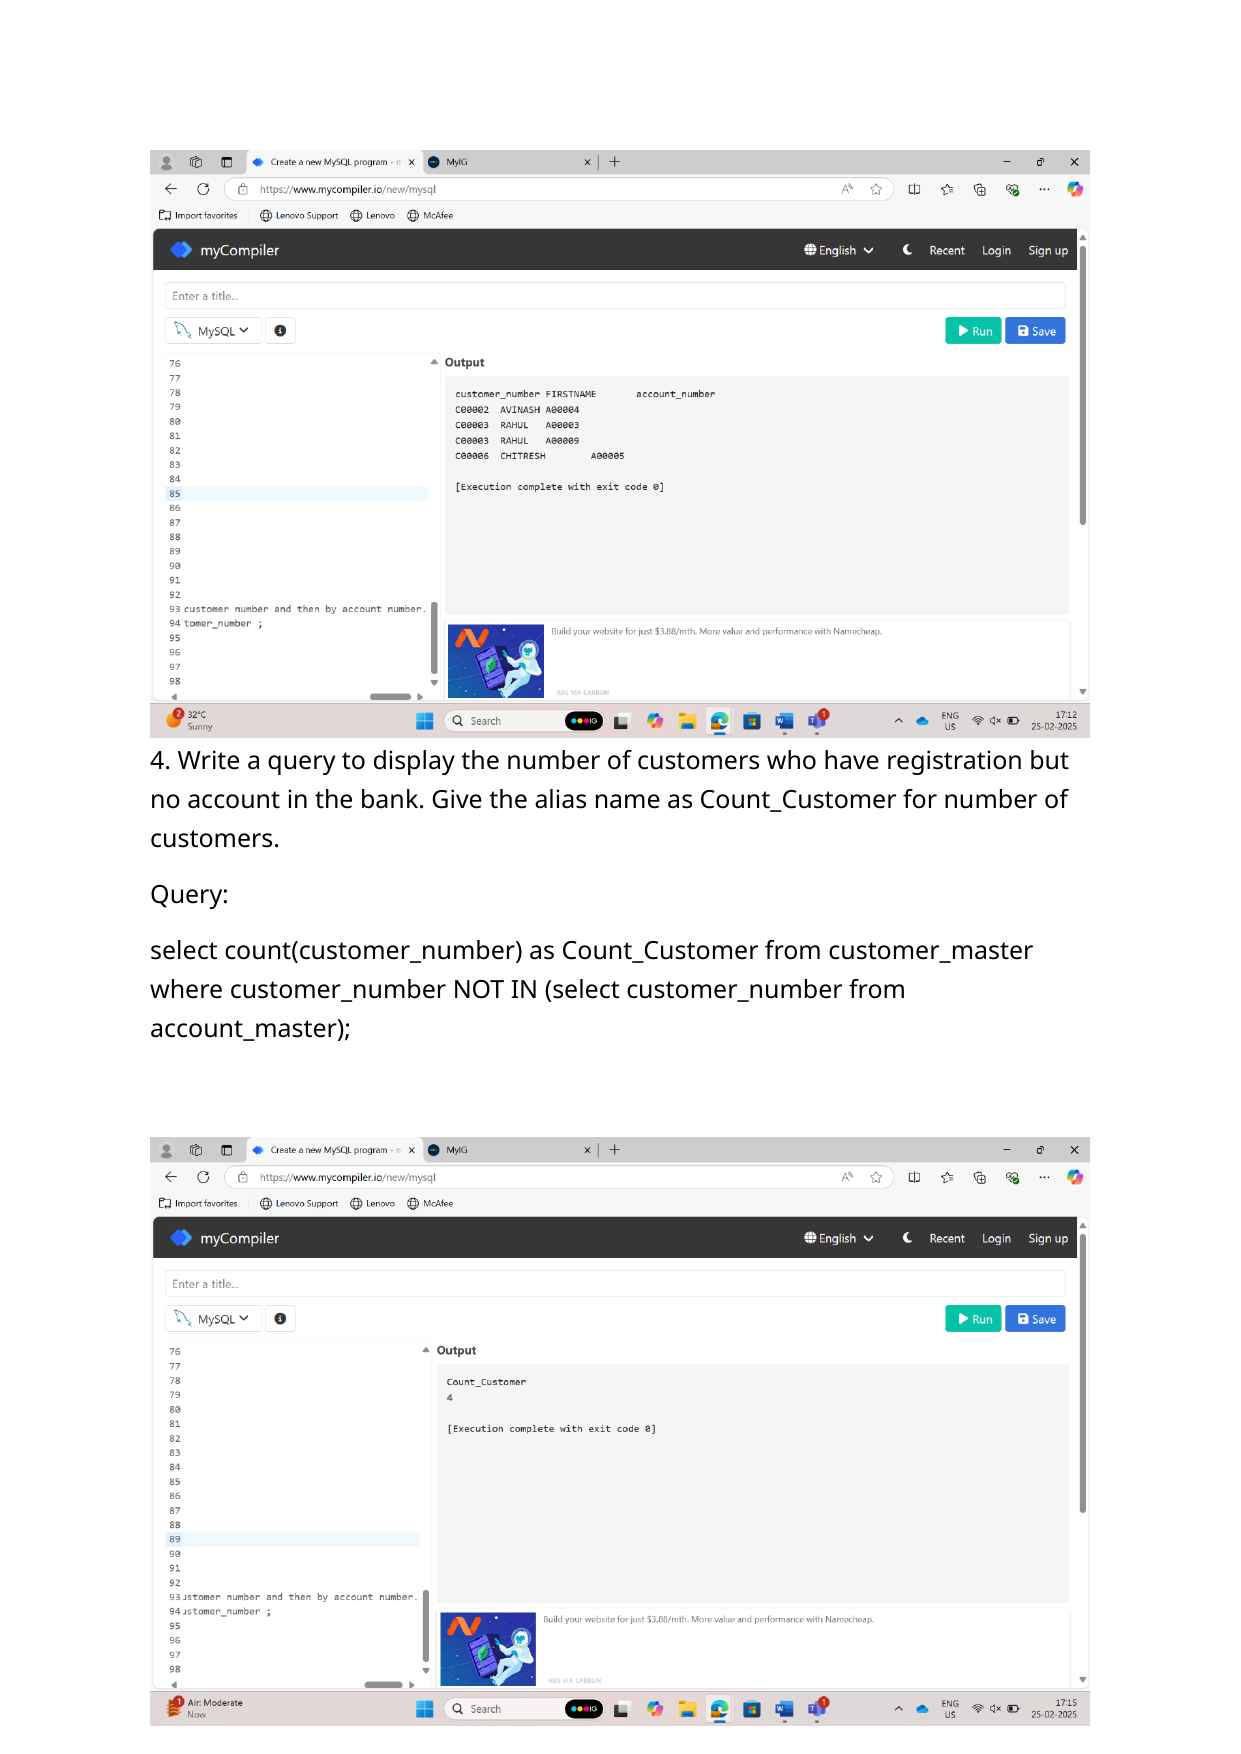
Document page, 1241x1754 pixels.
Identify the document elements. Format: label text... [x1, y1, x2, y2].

picture [150, 150, 1091, 738]
text Query: [150, 877, 1090, 911]
text 4. Write a query to display the number of customers who have registration but no account in the bank. Give the alias name as Count_Customer for number of customers. [150, 738, 1090, 855]
picture [150, 1137, 1091, 1726]
text select count(customer_number) as Count_Customer from customer_master where customer_number NOT IN (select customer_number from account_master); [150, 933, 1090, 1045]
